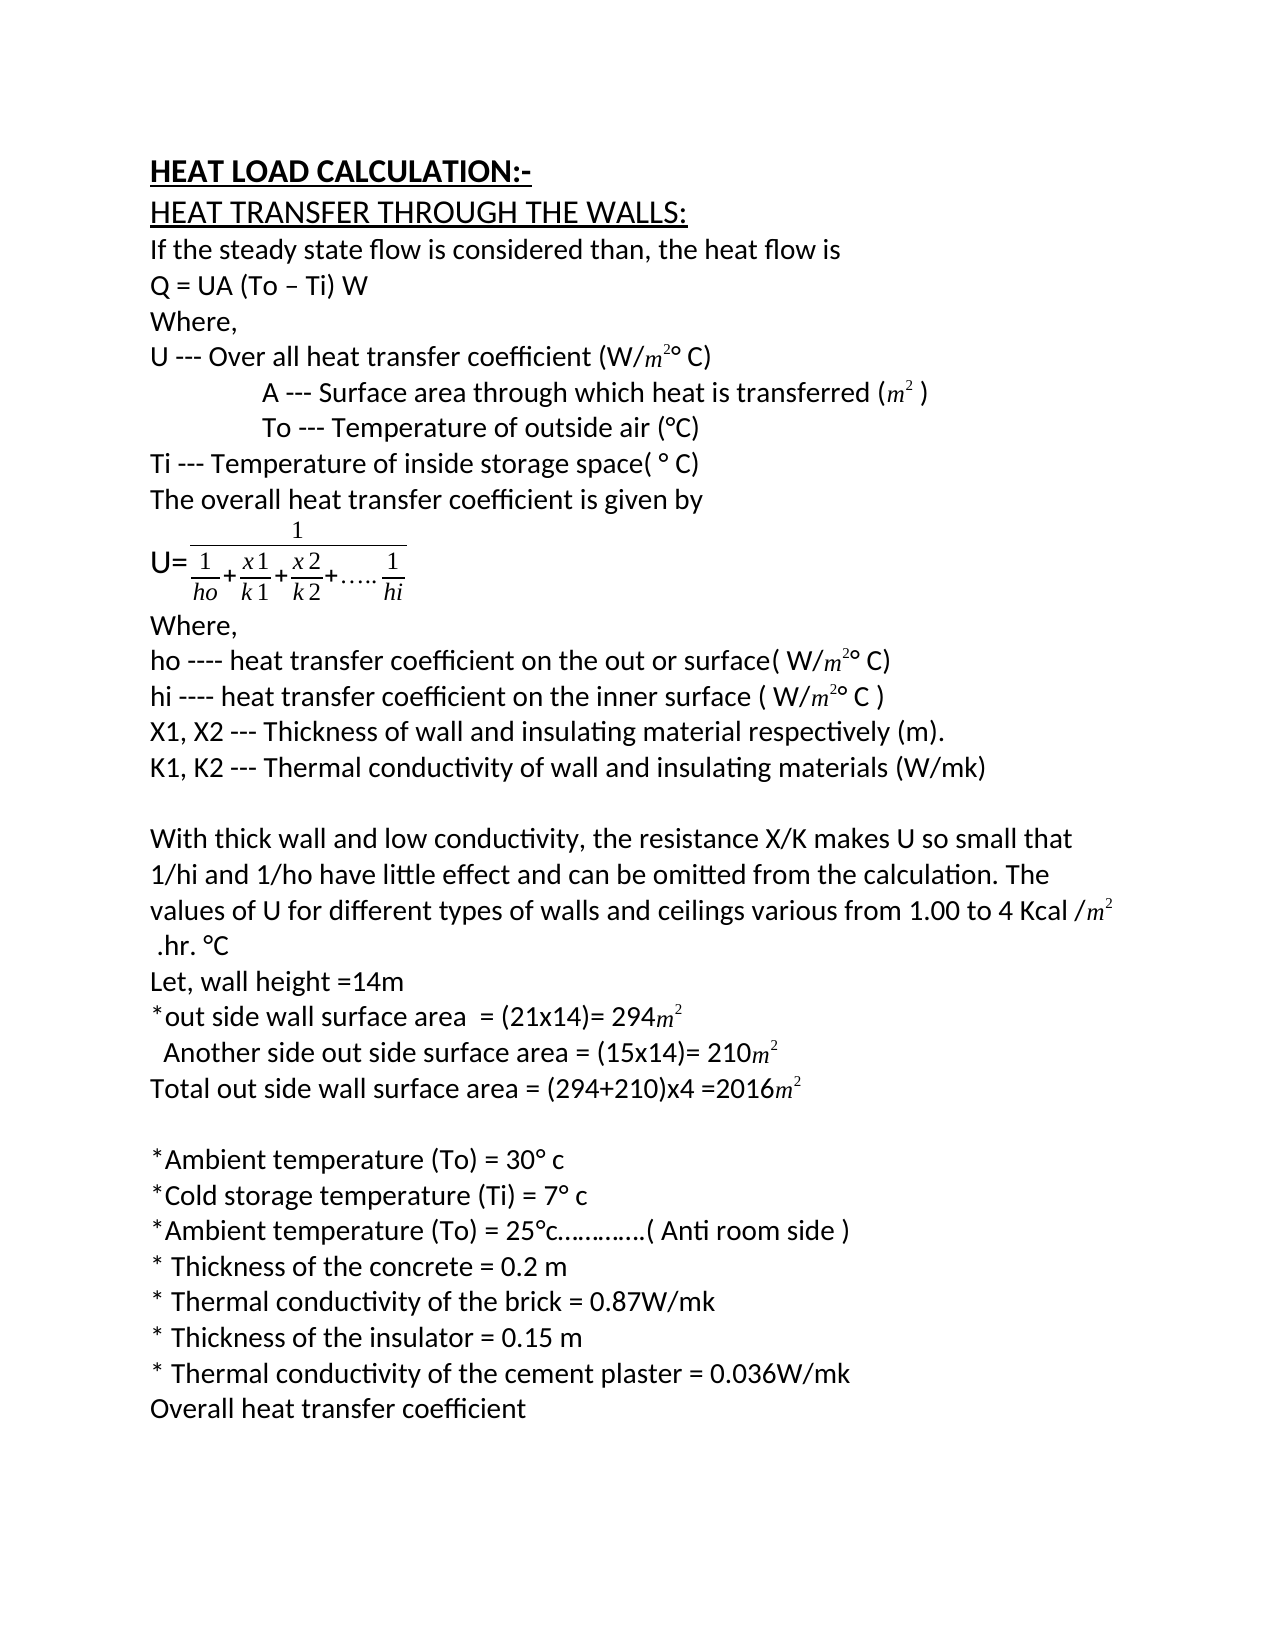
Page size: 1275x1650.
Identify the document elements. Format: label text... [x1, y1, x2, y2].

text To --- Temperature of outside air (°C) [150, 409, 1125, 445]
text Overall heat transfer coefficient [150, 1390, 1125, 1426]
text HEAT TRANSFER THROUGH THE WALLS: [150, 191, 1125, 231]
text * Thermal conductivity of the brick = 0.87W/mk [150, 1283, 1125, 1319]
text * Thickness of the concrete = 0.2 m [150, 1248, 1125, 1283]
text If the steady state flow is considered than, the heat flow is [150, 231, 1125, 267]
text * Thermal conductivity of the cement plaster = 0.036W/mk [150, 1355, 1125, 1390]
text *Cold storage temperature (Ti) = 7° c [150, 1177, 1125, 1212]
text Where, [150, 303, 1125, 338]
text Ti --- Temperature of inside storage space( ° C) [150, 445, 1125, 481]
text *Ambient temperature (To) = 30° c [150, 1141, 1125, 1177]
text K1, K2 --- Thermal conductivity of wall and insulating materials (W/mk) [150, 749, 1125, 785]
text Q = UA (To – Ti) W [150, 267, 1125, 303]
text * Thickness of the insulator = 0.15 m [150, 1319, 1125, 1355]
text U= [150, 516, 1125, 607]
text HEAT LOAD CALCULATION:- [150, 150, 1125, 191]
text With thick wall and low conductivity, the resistance X/K makes U so small that 1/hi and 1/ho have little effect and can be omitted from the calculation. The values of U for different types of walls and ceilings various from 1.00 to 4 Kcal / .hr. °C [150, 820, 1125, 963]
text hi ---- heat transfer coefficient on the inner surface ( W/° C ) [150, 678, 1125, 713]
text X1, X2 --- Thickness of wall and insulating material respectively (m). [150, 713, 1125, 749]
text Total out side wall surface area = (294+210)x4 =2016 [150, 1070, 1125, 1105]
text The overall heat transfer coefficient is given by [150, 481, 1125, 516]
text A --- Surface area through which heat is transferred ( ) [150, 374, 1125, 409]
text *Ambient temperature (To) = 25°c………….( Anti room side ) [150, 1212, 1125, 1248]
text *out side wall surface area = (21x14)= 294 [150, 998, 1125, 1034]
text Another side out side surface area = (15x14)= 210 [150, 1034, 1125, 1070]
text Where, [150, 607, 1125, 642]
text ho ---- heat transfer coefficient on the out or surface( W/° C) [150, 642, 1125, 678]
text U --- Over all heat transfer coefficient (W/° C) [150, 338, 1125, 374]
text Let, wall height =14m [150, 963, 1125, 998]
